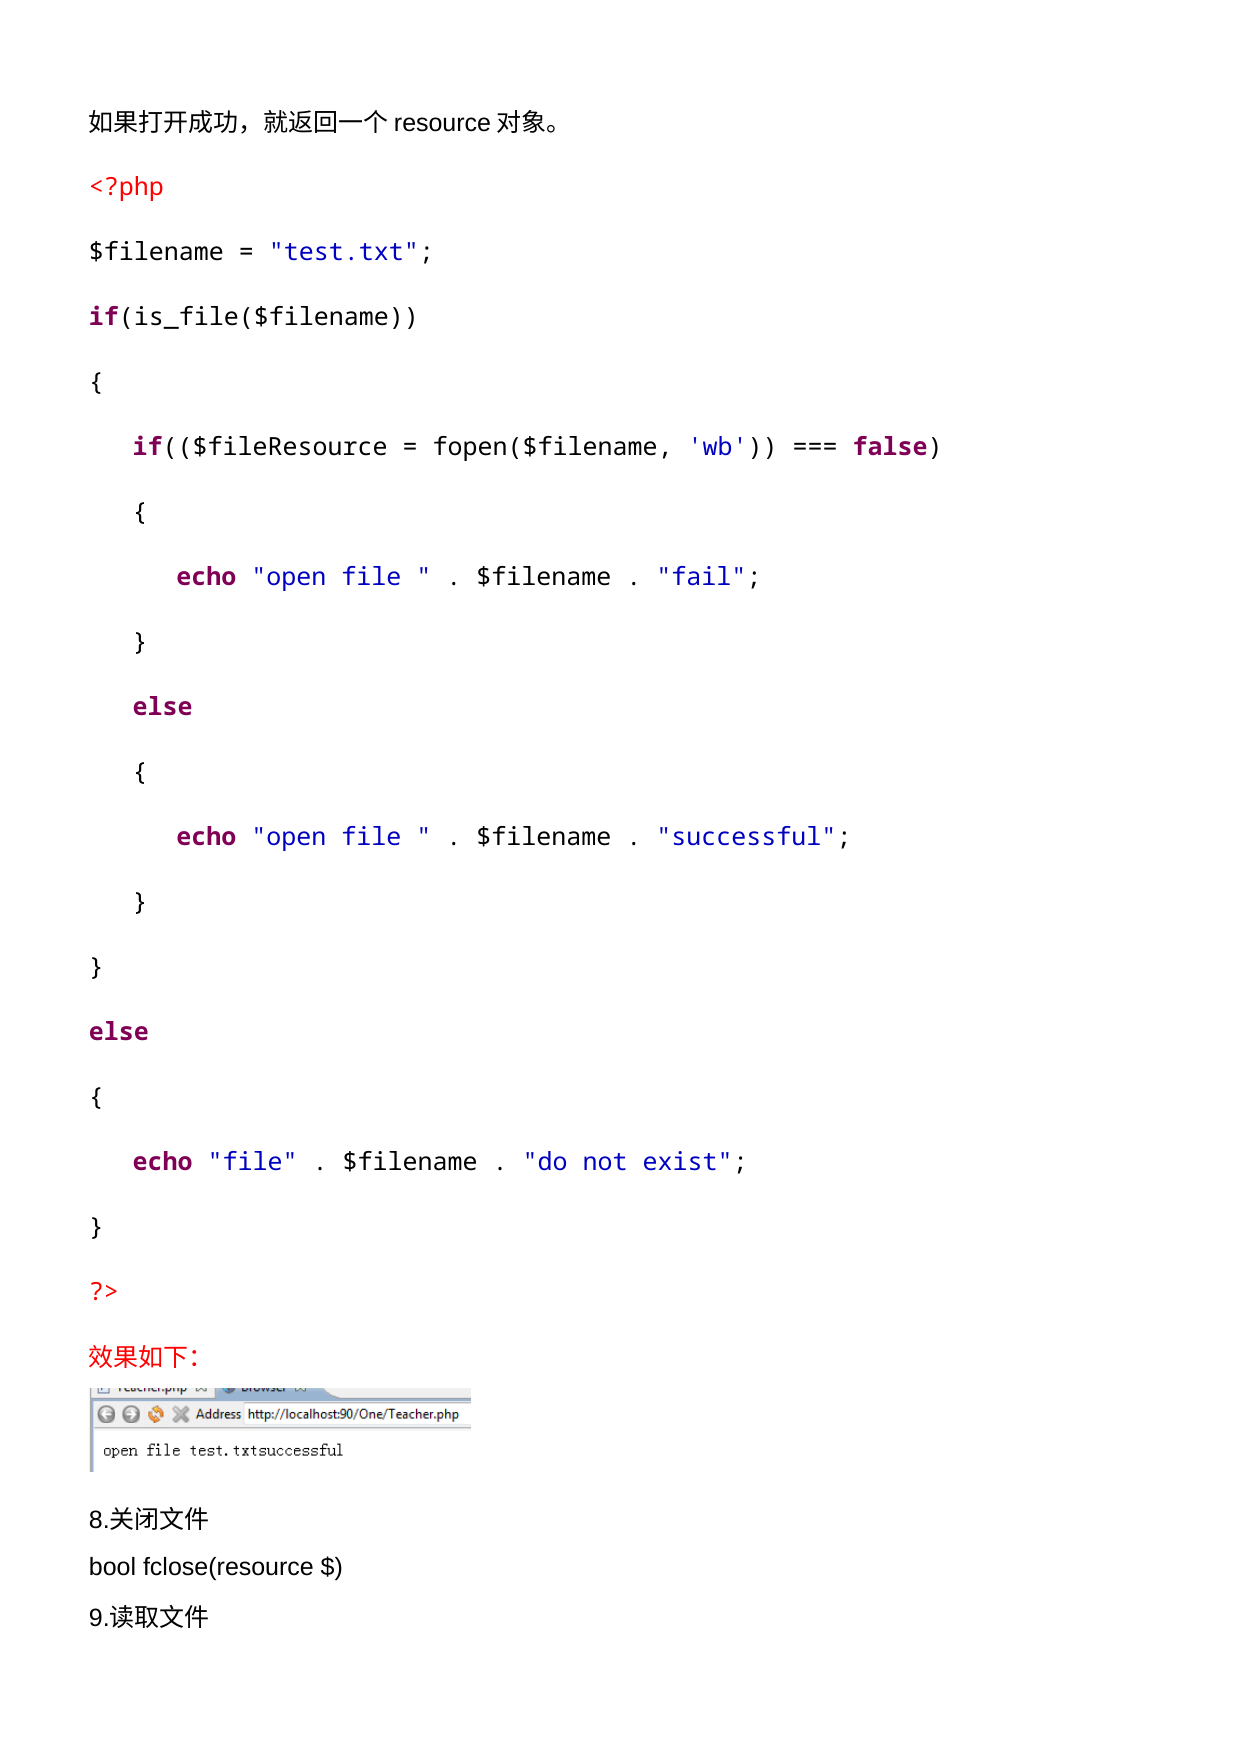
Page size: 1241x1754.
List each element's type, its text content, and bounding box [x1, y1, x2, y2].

text } [89, 1193, 1152, 1258]
text { [89, 478, 1152, 543]
text { [89, 348, 1152, 413]
text $filename = "test.txt"; [89, 218, 1152, 283]
text } [89, 933, 1152, 998]
text if(($fileResource = fopen($filename, 'wb')) === false) [89, 413, 1152, 478]
text 如果打开成功，就返回一个resource对象。 [89, 88, 1152, 153]
text else [89, 673, 1152, 738]
picture [88, 1388, 471, 1472]
text echo "file" . $filename . "do not exist"; [89, 1128, 1152, 1193]
text } [89, 608, 1152, 673]
text 效果如下： [89, 1323, 1152, 1388]
text <?php [89, 153, 1152, 218]
text echo "open file " . $filename . "successful"; [89, 803, 1152, 868]
text } [89, 868, 1152, 933]
text bool fclose(resource $) [89, 1551, 1152, 1583]
text ?> [89, 1258, 1152, 1323]
text 8.关闭文件 [89, 1486, 1152, 1551]
text echo "open file " . $filename . "fail"; [89, 543, 1152, 608]
text { [89, 1063, 1152, 1128]
text { [89, 738, 1152, 803]
text else [89, 998, 1152, 1063]
text 9.读取文件 [89, 1583, 1152, 1648]
text if(is_file($filename)) [89, 283, 1152, 348]
